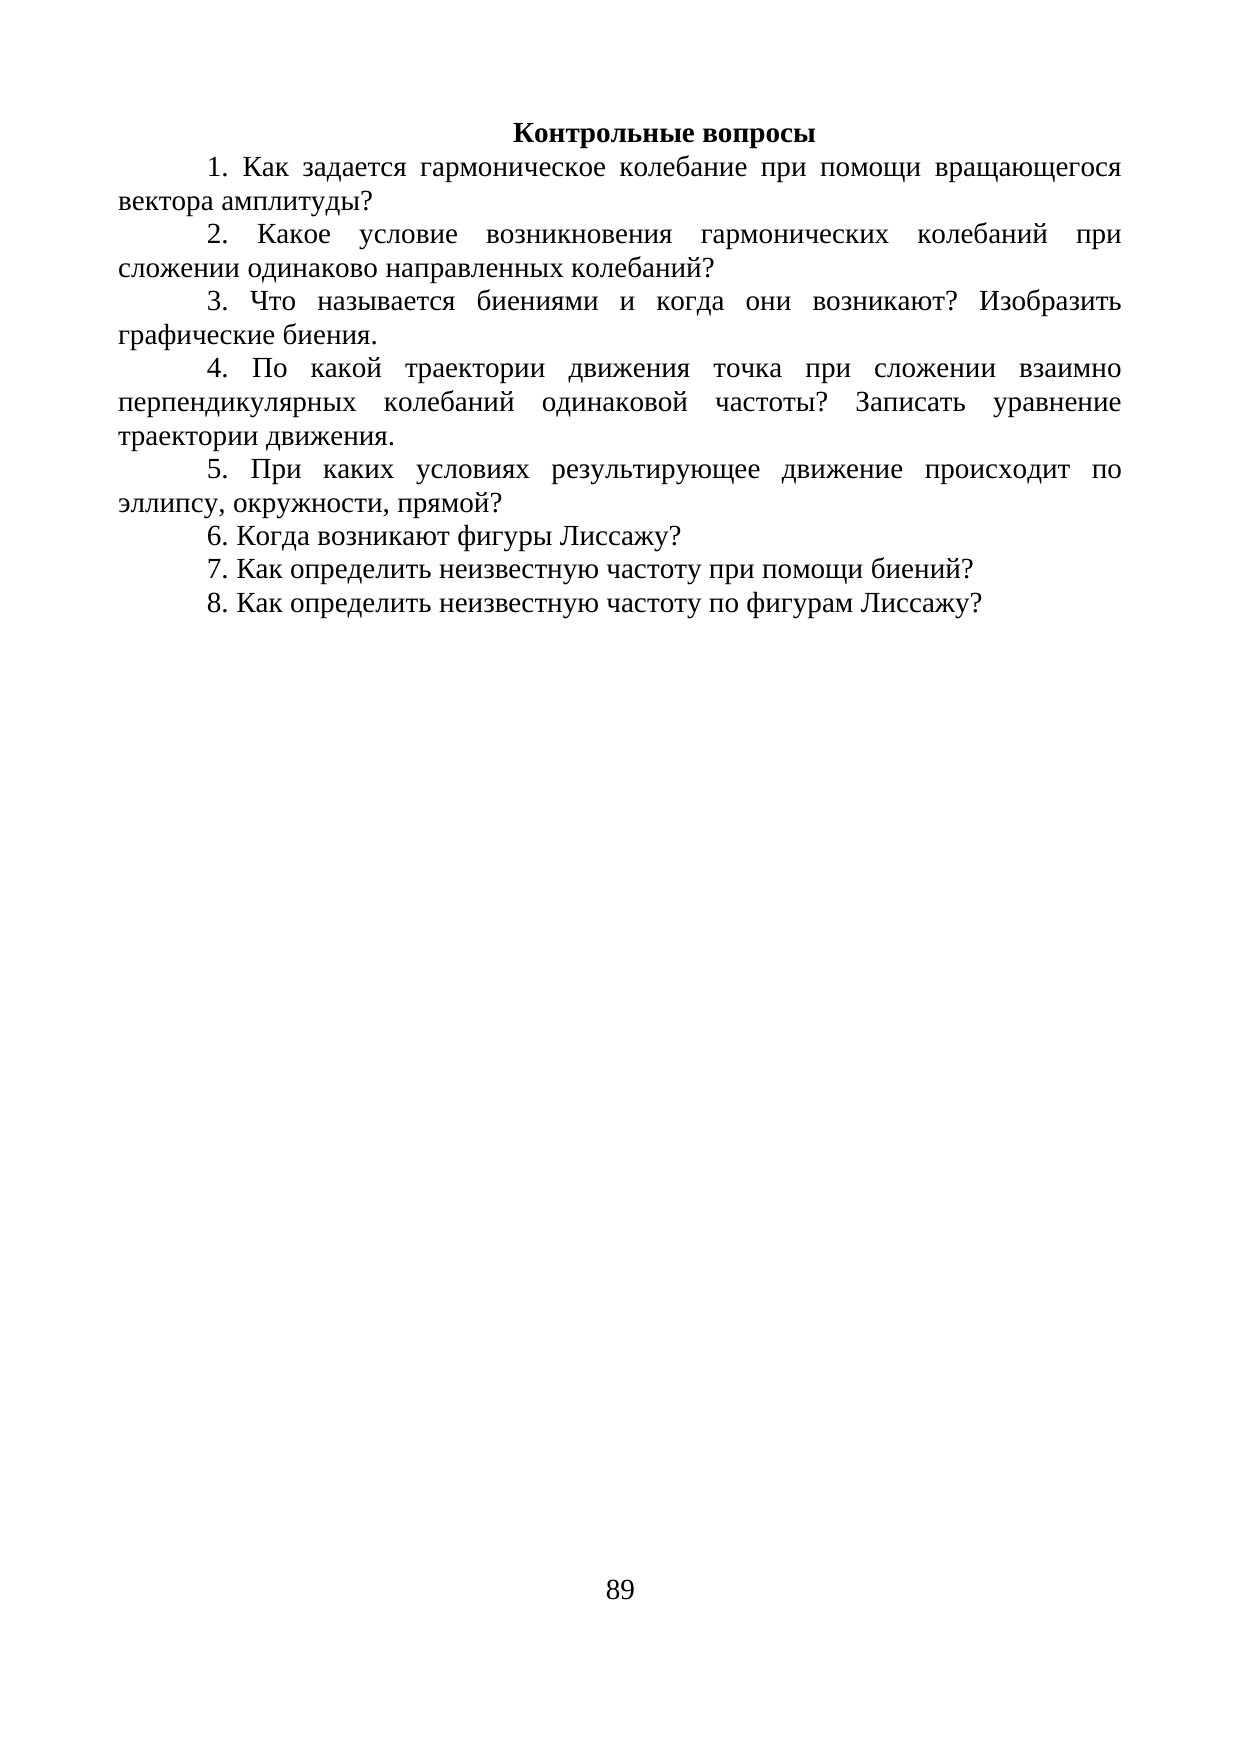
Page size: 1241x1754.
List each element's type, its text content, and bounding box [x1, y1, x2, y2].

list По какой траектории движения точка при сложении взаимно перпендикулярных колебаний одинаковой частоты? Записать уравнение траектории движения. [118, 351, 1122, 451]
list Когда возникают фигуры Лиссажу? [207, 518, 1165, 552]
list При каких условиях результирующее движение происходит по эллипсу, окружности, прямой? [118, 451, 1122, 518]
list Как определить неизвестную частоту по фигурам Лиссажу? [207, 585, 1165, 619]
list Какое условие возникновения гармонических колебаний при сложении одинаково направленных колебаний? [118, 216, 1122, 283]
list Как задается гармоническое колебание при помощи вращающегося вектора амплитуды? [118, 149, 1122, 216]
list Как определить неизвестную частоту при помощи биений? [207, 552, 1165, 585]
list Что называется биениями и когда они возникают? Изобразить графические биения. [118, 283, 1122, 351]
subtitle Контрольные вопросы [513, 116, 1165, 149]
